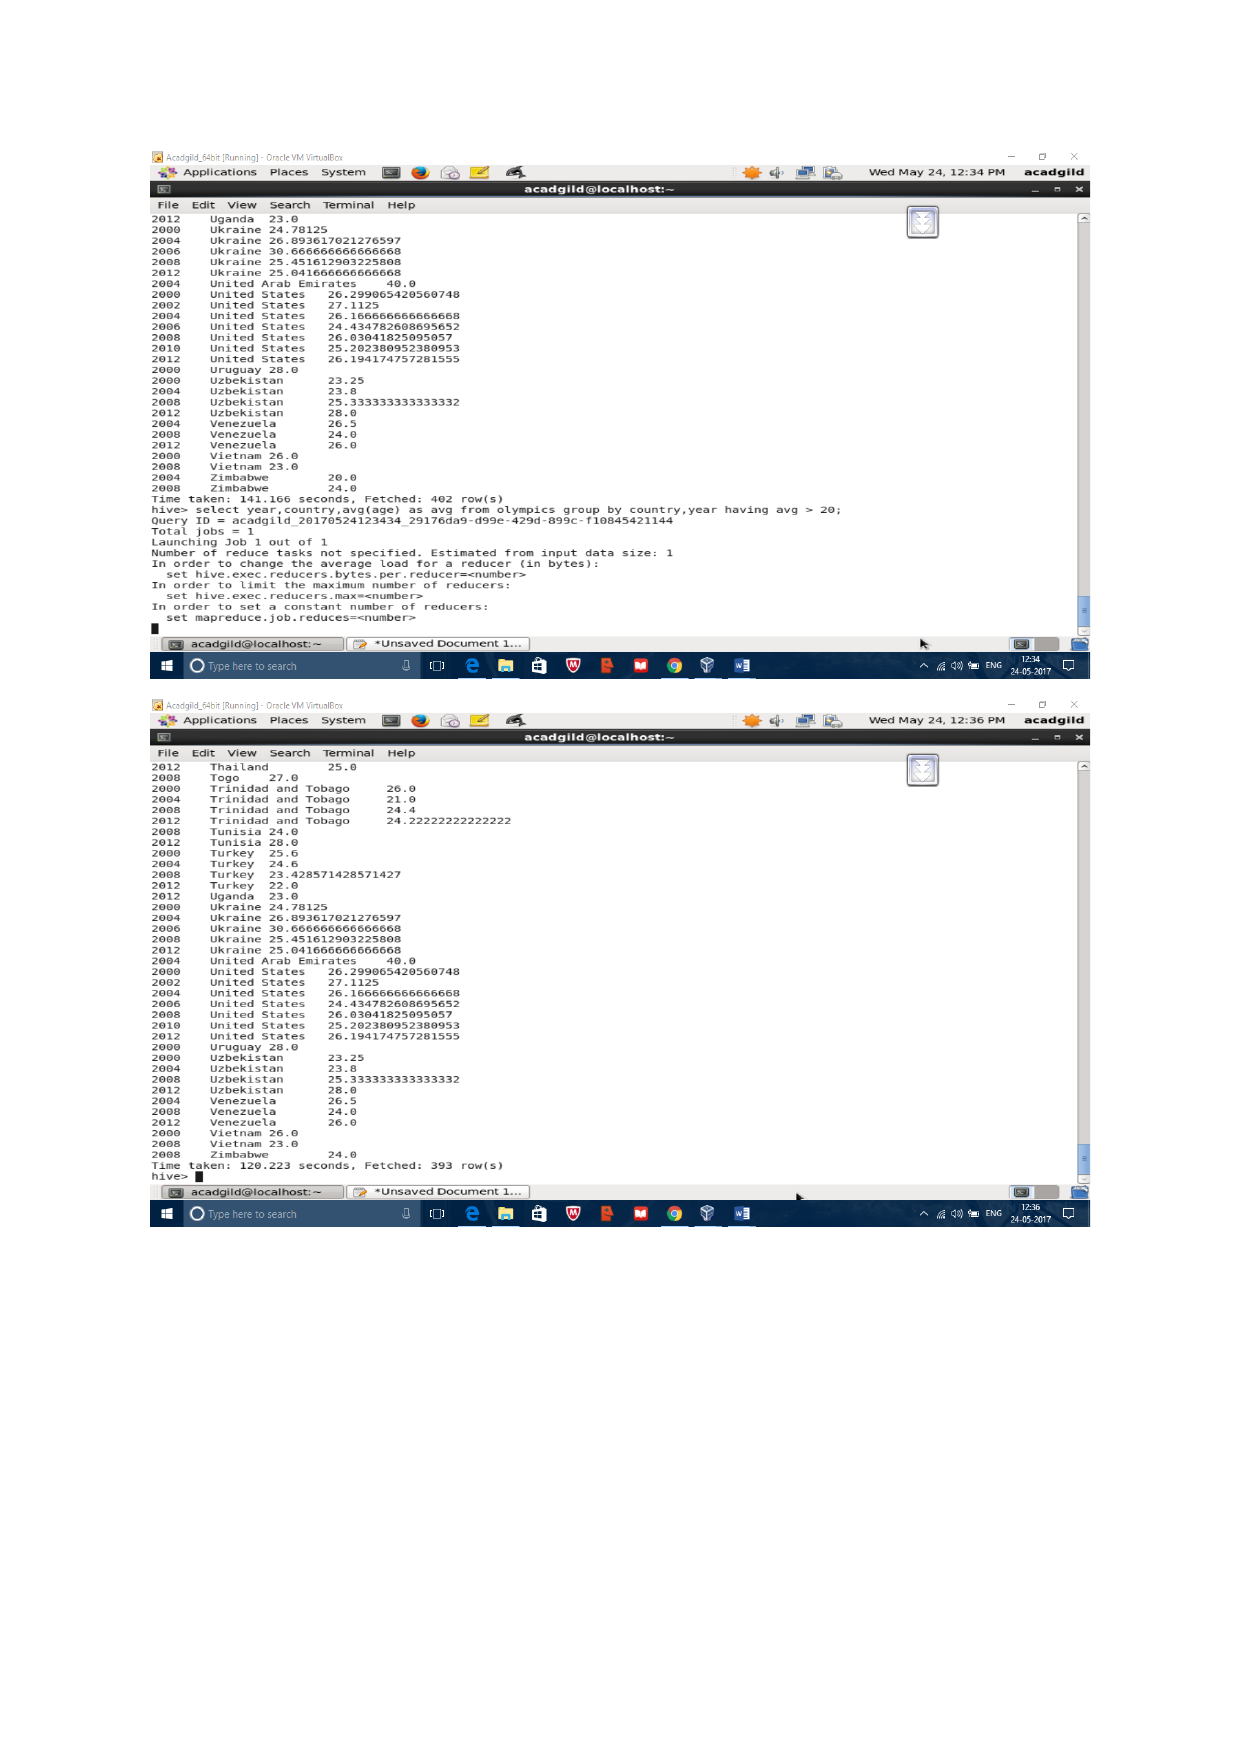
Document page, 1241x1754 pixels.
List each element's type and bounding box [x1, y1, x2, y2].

picture [150, 697, 1091, 1227]
picture [150, 150, 1091, 679]
